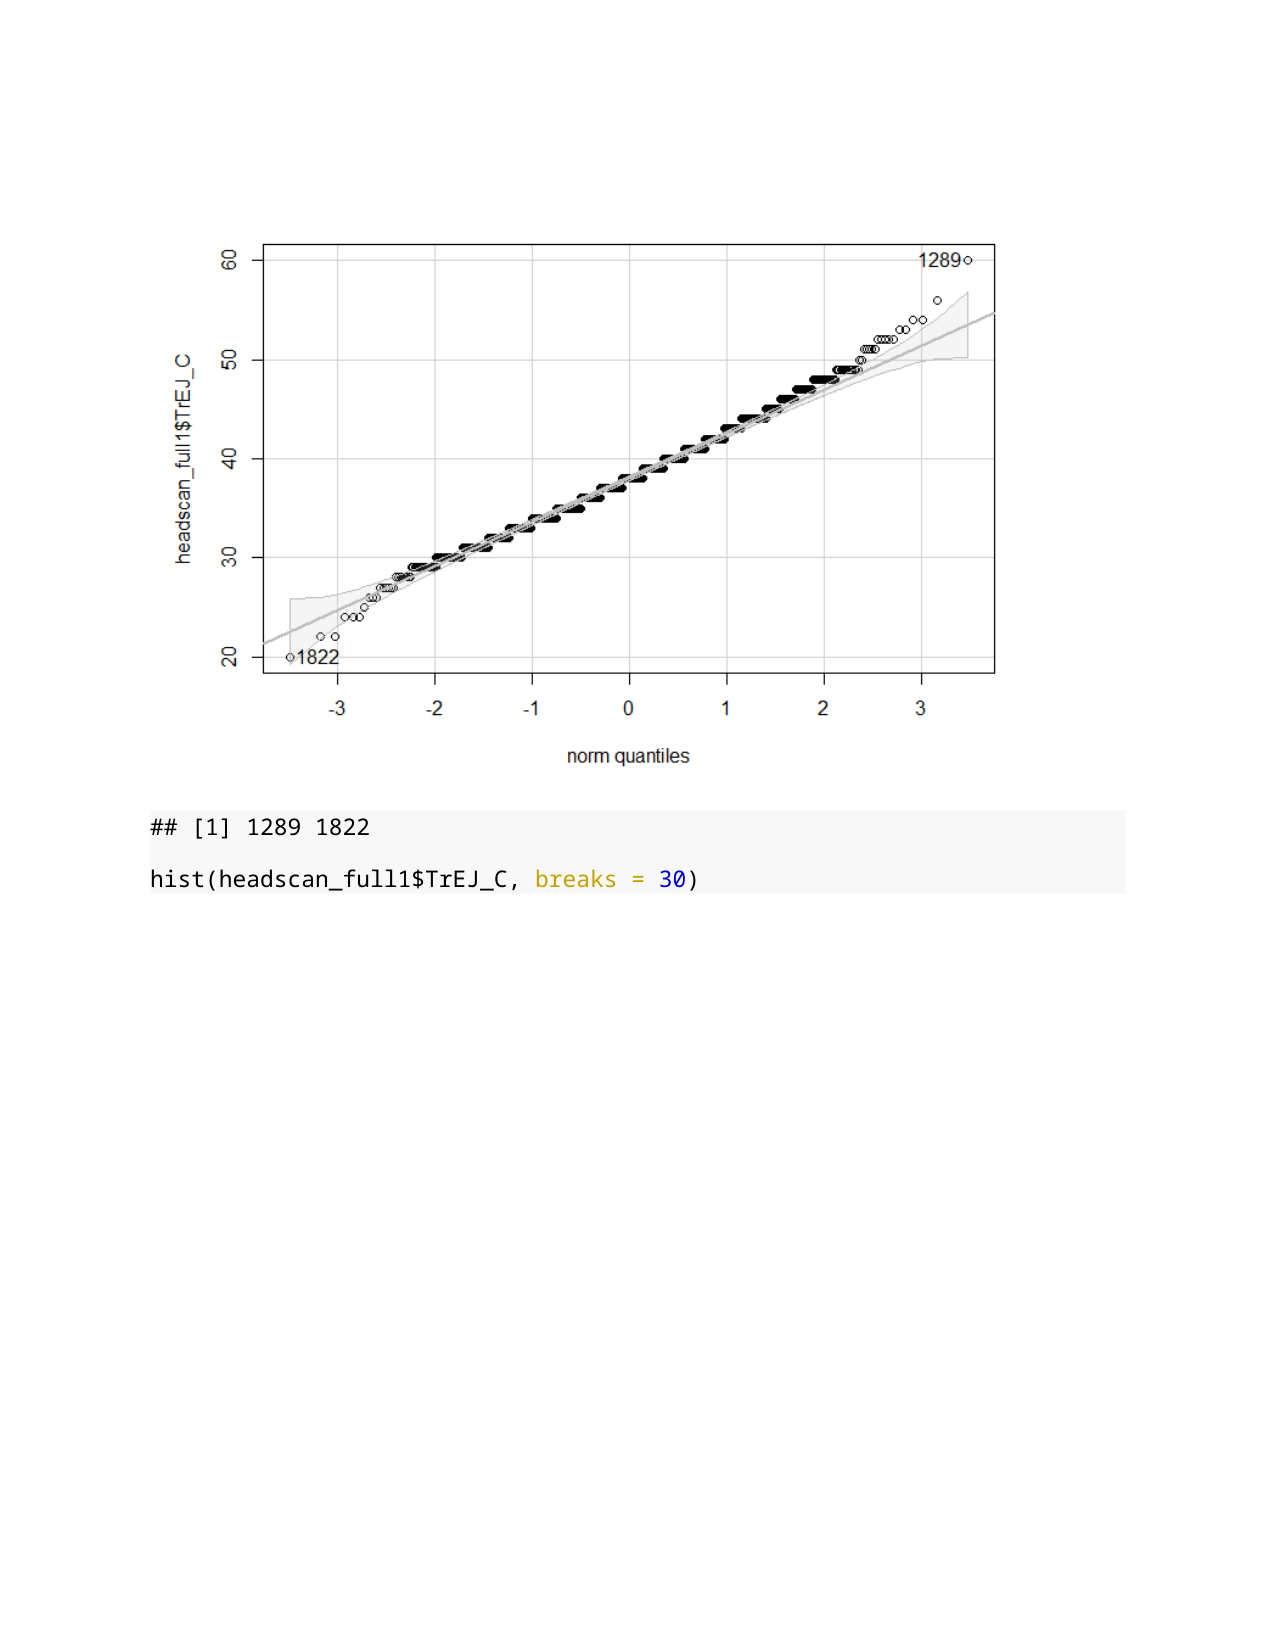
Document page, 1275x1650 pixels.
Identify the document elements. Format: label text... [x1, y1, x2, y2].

text ## [1] 1289 1822 [150, 810, 1125, 842]
text hist(headscan_full1$TrEJ_C, breaks = 30) [150, 862, 1125, 894]
picture [168, 150, 1044, 792]
